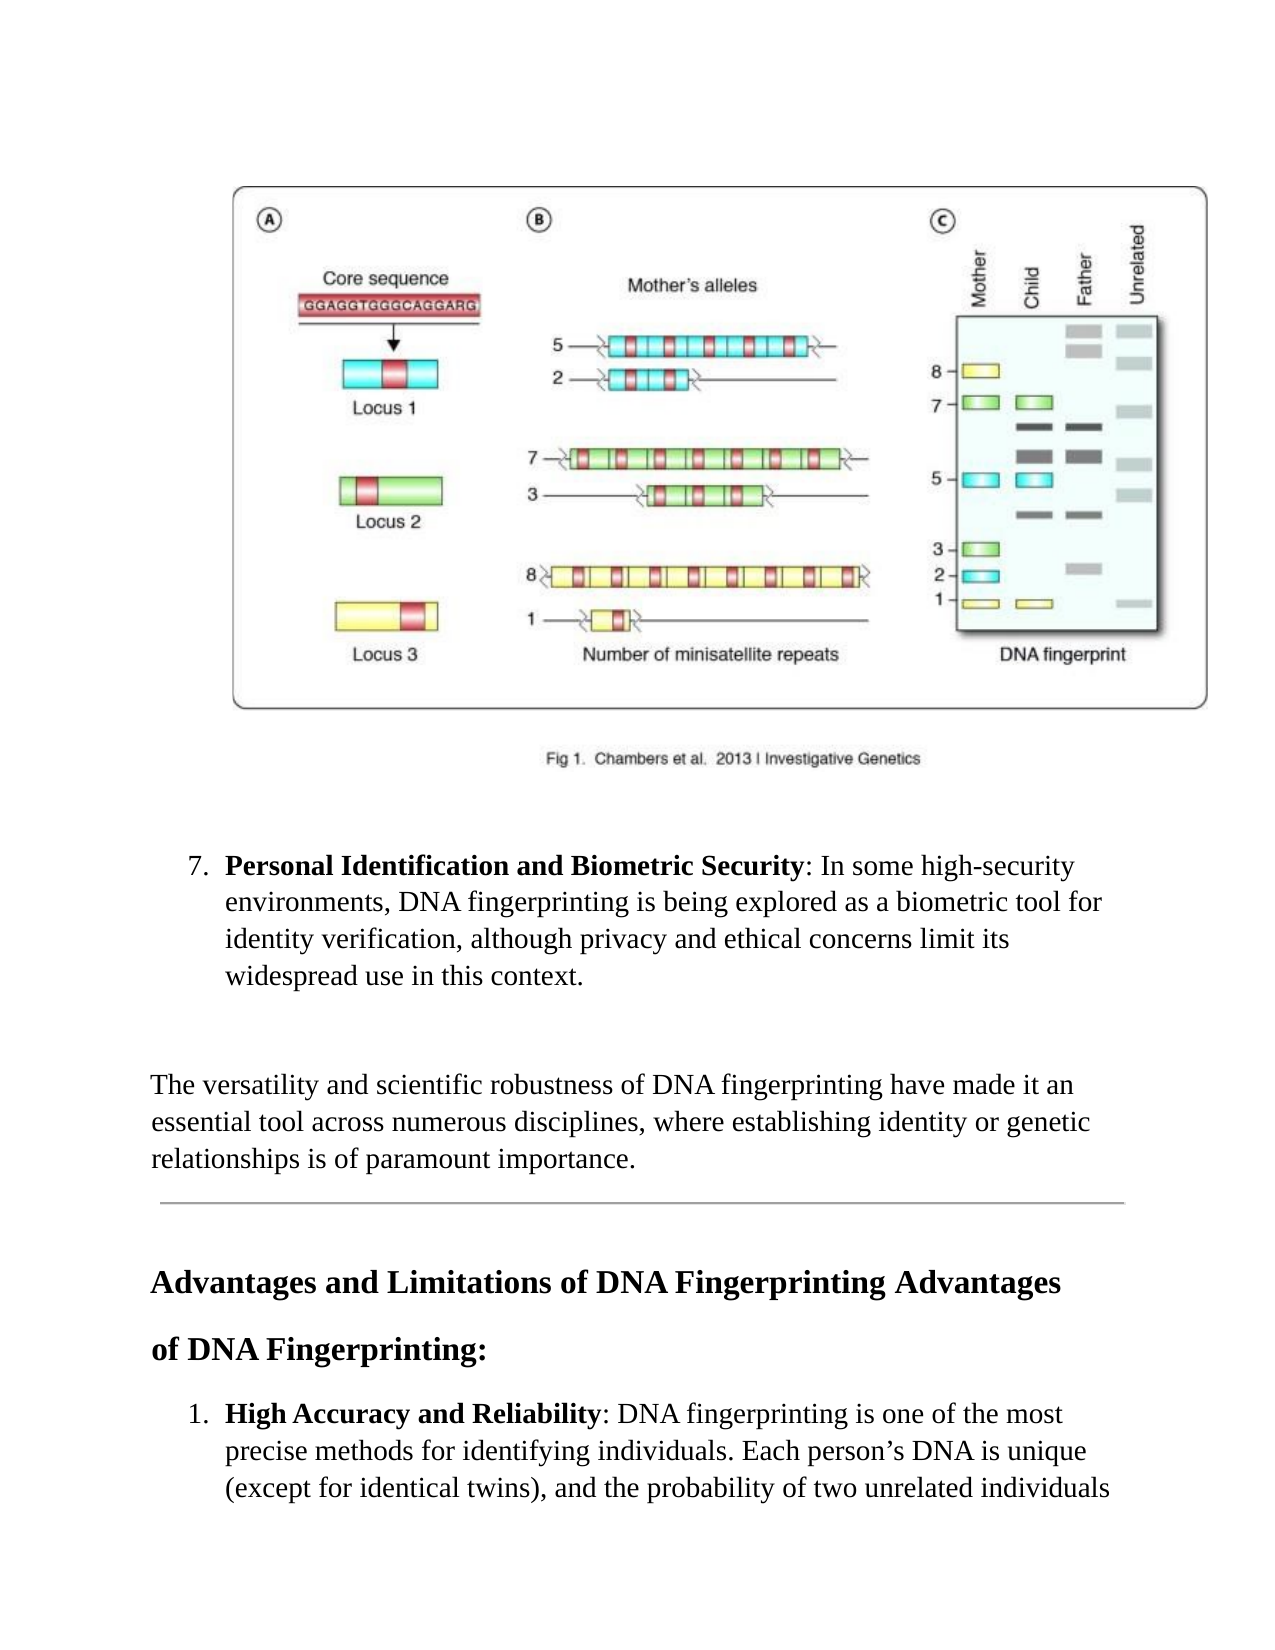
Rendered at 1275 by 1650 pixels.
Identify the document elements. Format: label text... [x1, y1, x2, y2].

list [187, 1396, 1119, 1504]
text The versatility and scientific robustness of DNA fingerprinting have made it an essential tool across numerous disciplines, where establishing identity or genetic relationships is of paramount importance. [150, 1067, 1119, 1175]
picture [232, 186, 1208, 772]
text Advantages and Limitations of DNA Fingerprinting Advantages of DNA Fingerprinting: [150, 1262, 1063, 1367]
list Personal Identification and Biometric Security: In some high-security environments, DNA fingerprinting is being explored as a biometric tool for identity verification, although privacy and ethical concerns limit its widespread use in this context. [187, 848, 1119, 992]
